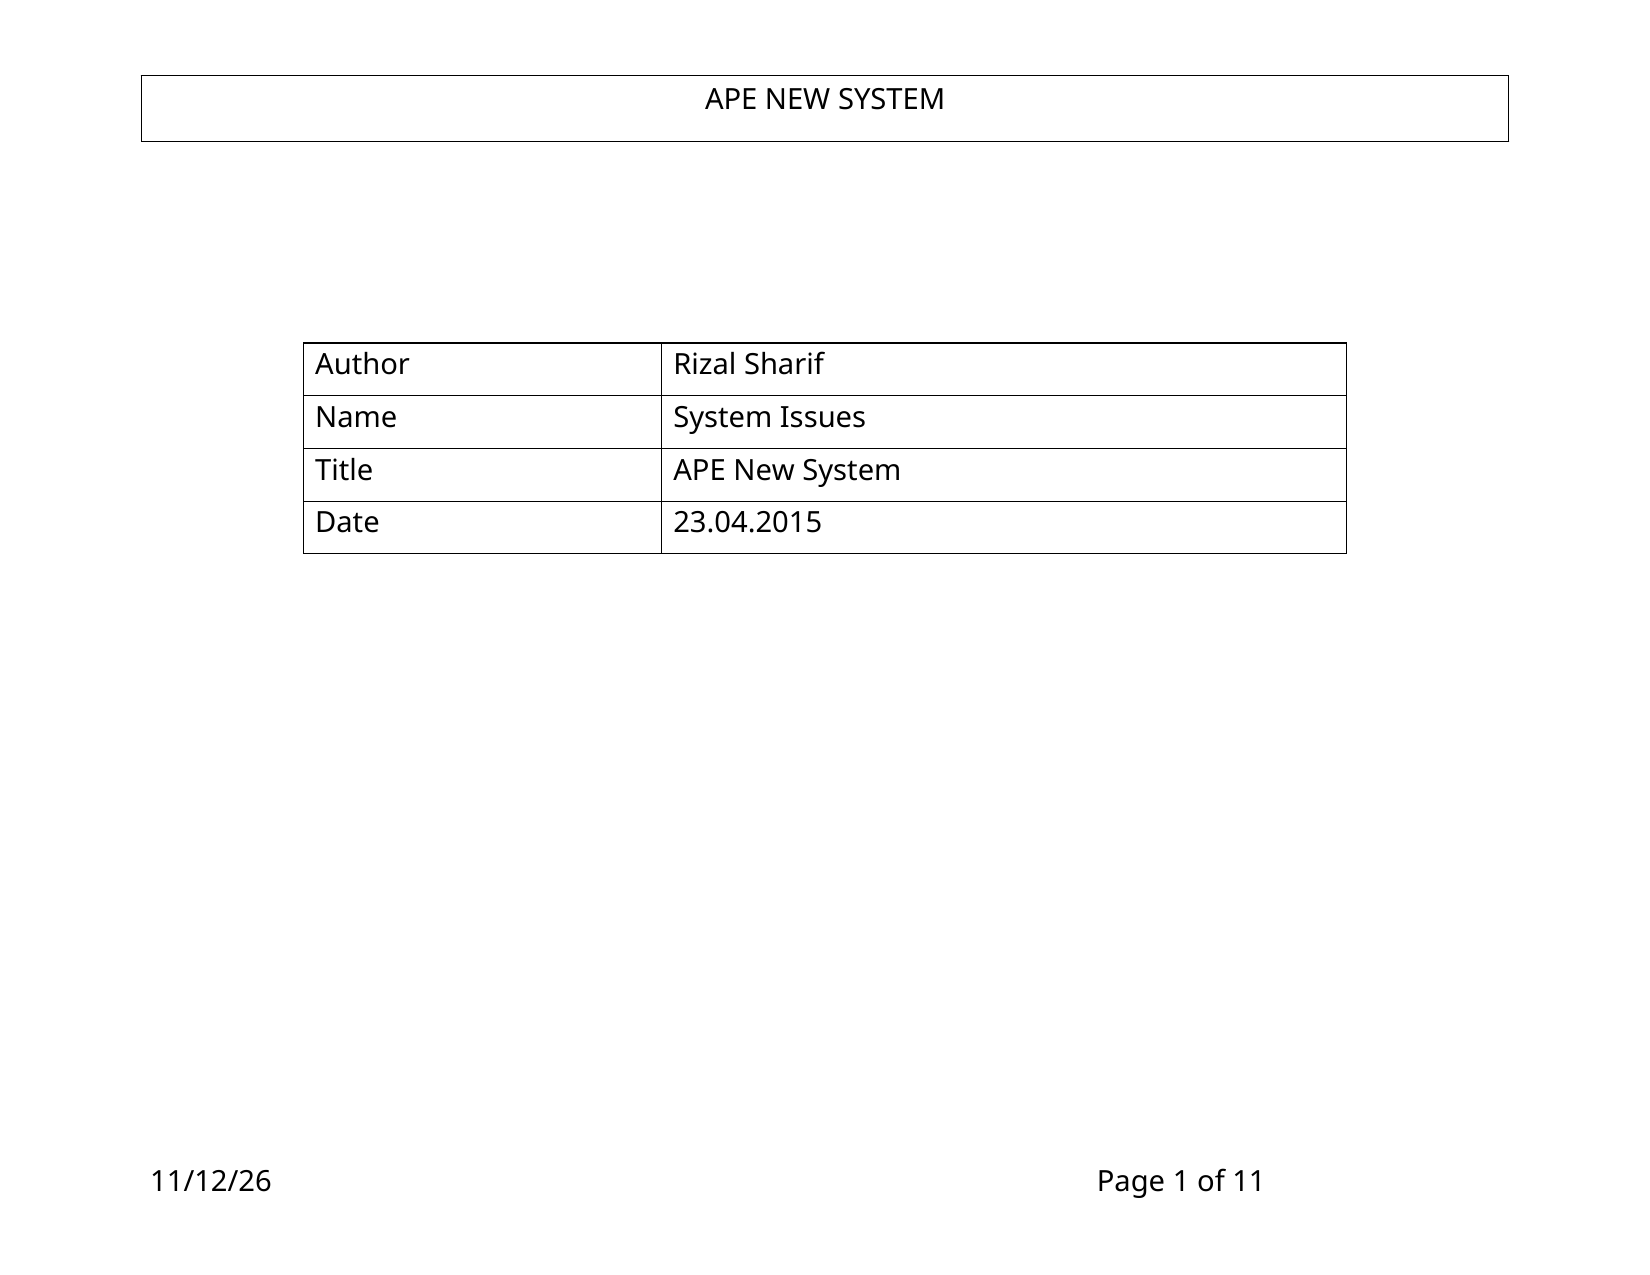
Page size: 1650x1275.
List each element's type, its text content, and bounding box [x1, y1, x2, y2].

table_cell Name [304, 396, 661, 448]
table_cell Date [304, 502, 661, 553]
table_cell System Issues [662, 396, 1346, 448]
table_cell APE New System [662, 449, 1346, 501]
table_header Rizal Sharif [662, 344, 1346, 395]
table_cell 23.04.2015 [662, 502, 1346, 553]
table_header Author [304, 344, 661, 395]
table_cell Title [304, 449, 661, 501]
